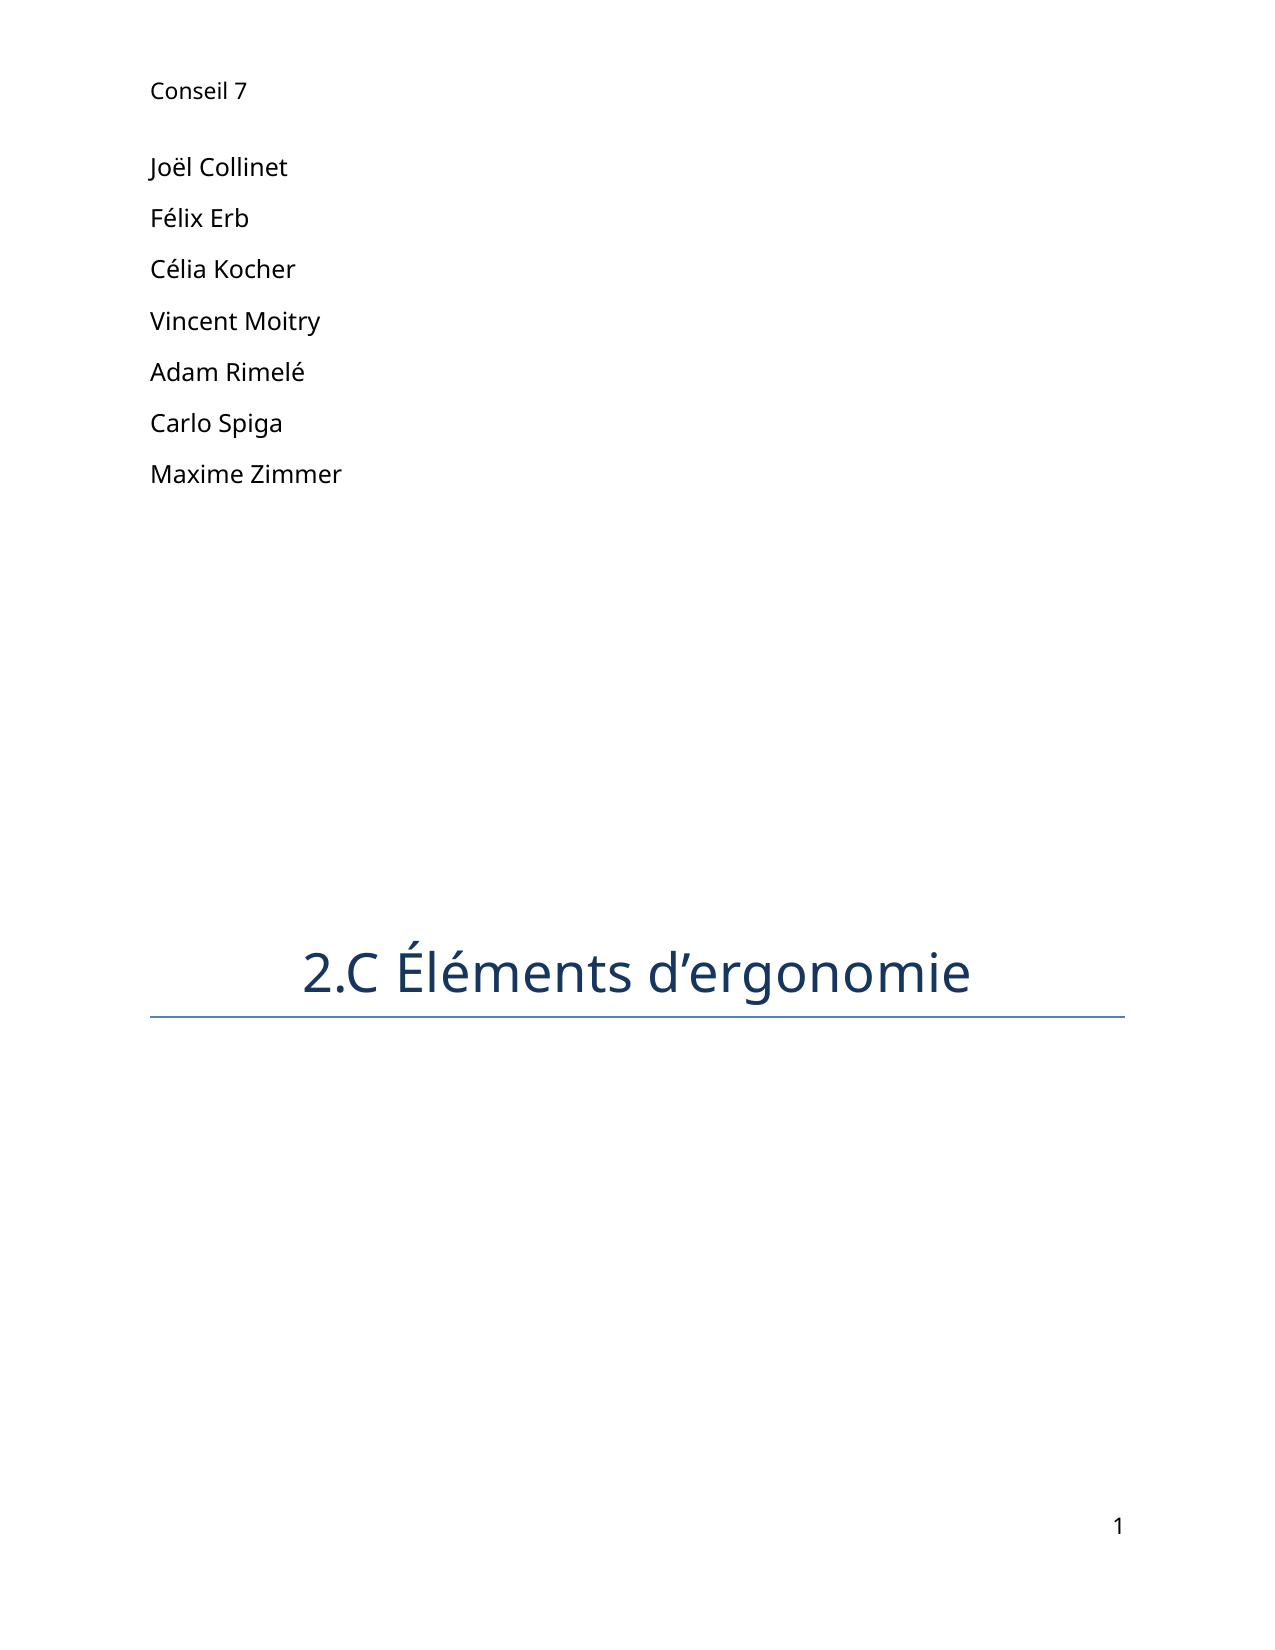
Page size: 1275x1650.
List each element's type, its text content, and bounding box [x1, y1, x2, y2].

title 2.C Éléments d’ergonomie [150, 934, 1125, 1016]
text Joël Collinet Félix Erb Célia Kocher Vincent Moitry Adam Rimelé Carlo Spiga Maxime Zimmer [150, 150, 1125, 490]
